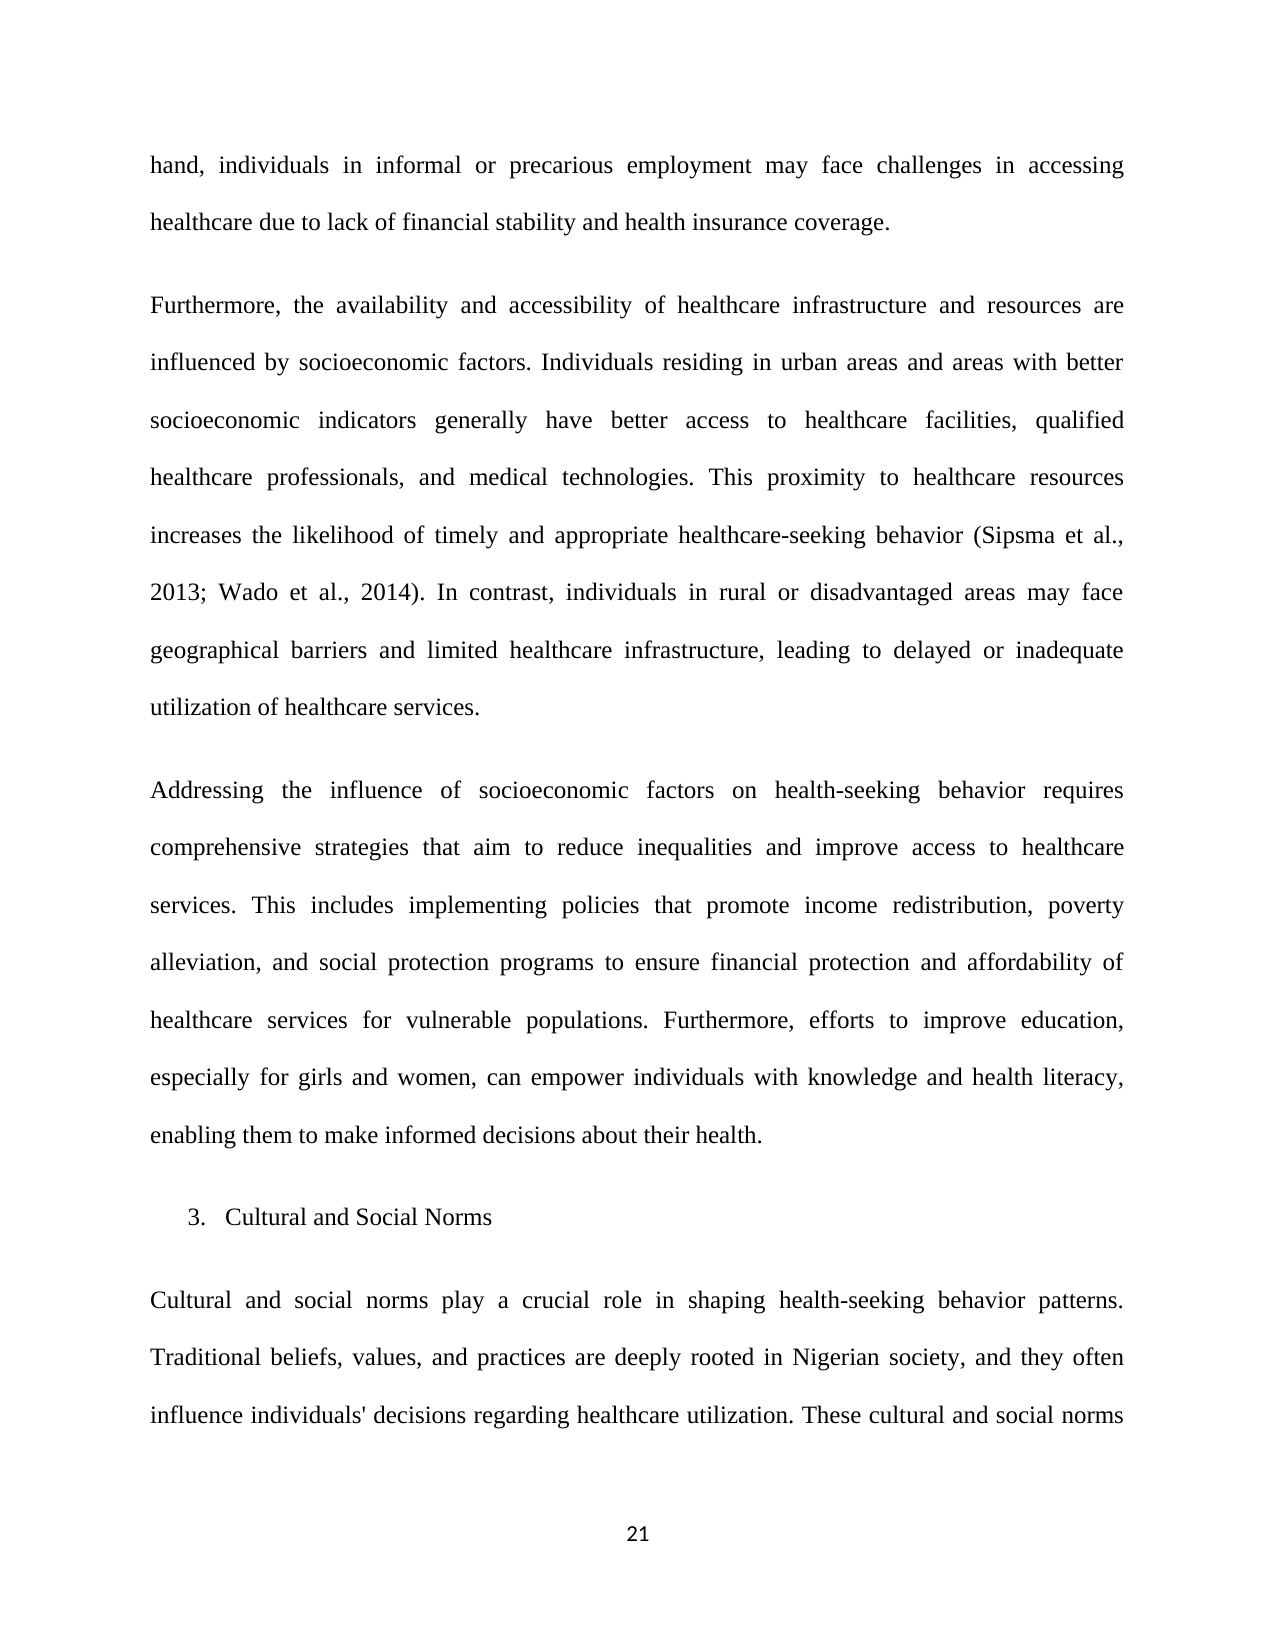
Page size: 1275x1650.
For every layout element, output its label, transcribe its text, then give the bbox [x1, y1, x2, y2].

text Furthermore, the availability and accessibility of healthcare infrastructure and resources are influenced by socioeconomic factors. Individuals residing in urban areas and areas with better socioeconomic indicators generally have better access to healthcare facilities, qualified healthcare professionals, and medical technologies. This proximity to healthcare resources increases the likelihood of timely and appropriate healthcare-seeking behavior (Sipsma et al., 2013; Wado et al., 2014). In contrast, individuals in rural or disadvantaged areas may face geographical barriers and limited healthcare infrastructure, leading to delayed or inadequate utilization of healthcare services. [150, 290, 1125, 721]
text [150, 150, 1125, 236]
list Cultural and Social Norms [187, 1202, 1125, 1231]
text Addressing the influence of socioeconomic factors on health-seeking behavior requires comprehensive strategies that aim to reduce inequalities and improve access to healthcare services. This includes implementing policies that promote income redistribution, poverty alleviation, and social protection programs to ensure financial protection and affordability of healthcare services for vulnerable populations. Furthermore, efforts to improve education, especially for girls and women, can empower individuals with knowledge and health literacy, enabling them to make informed decisions about their health. [150, 775, 1125, 1149]
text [150, 1285, 1125, 1429]
